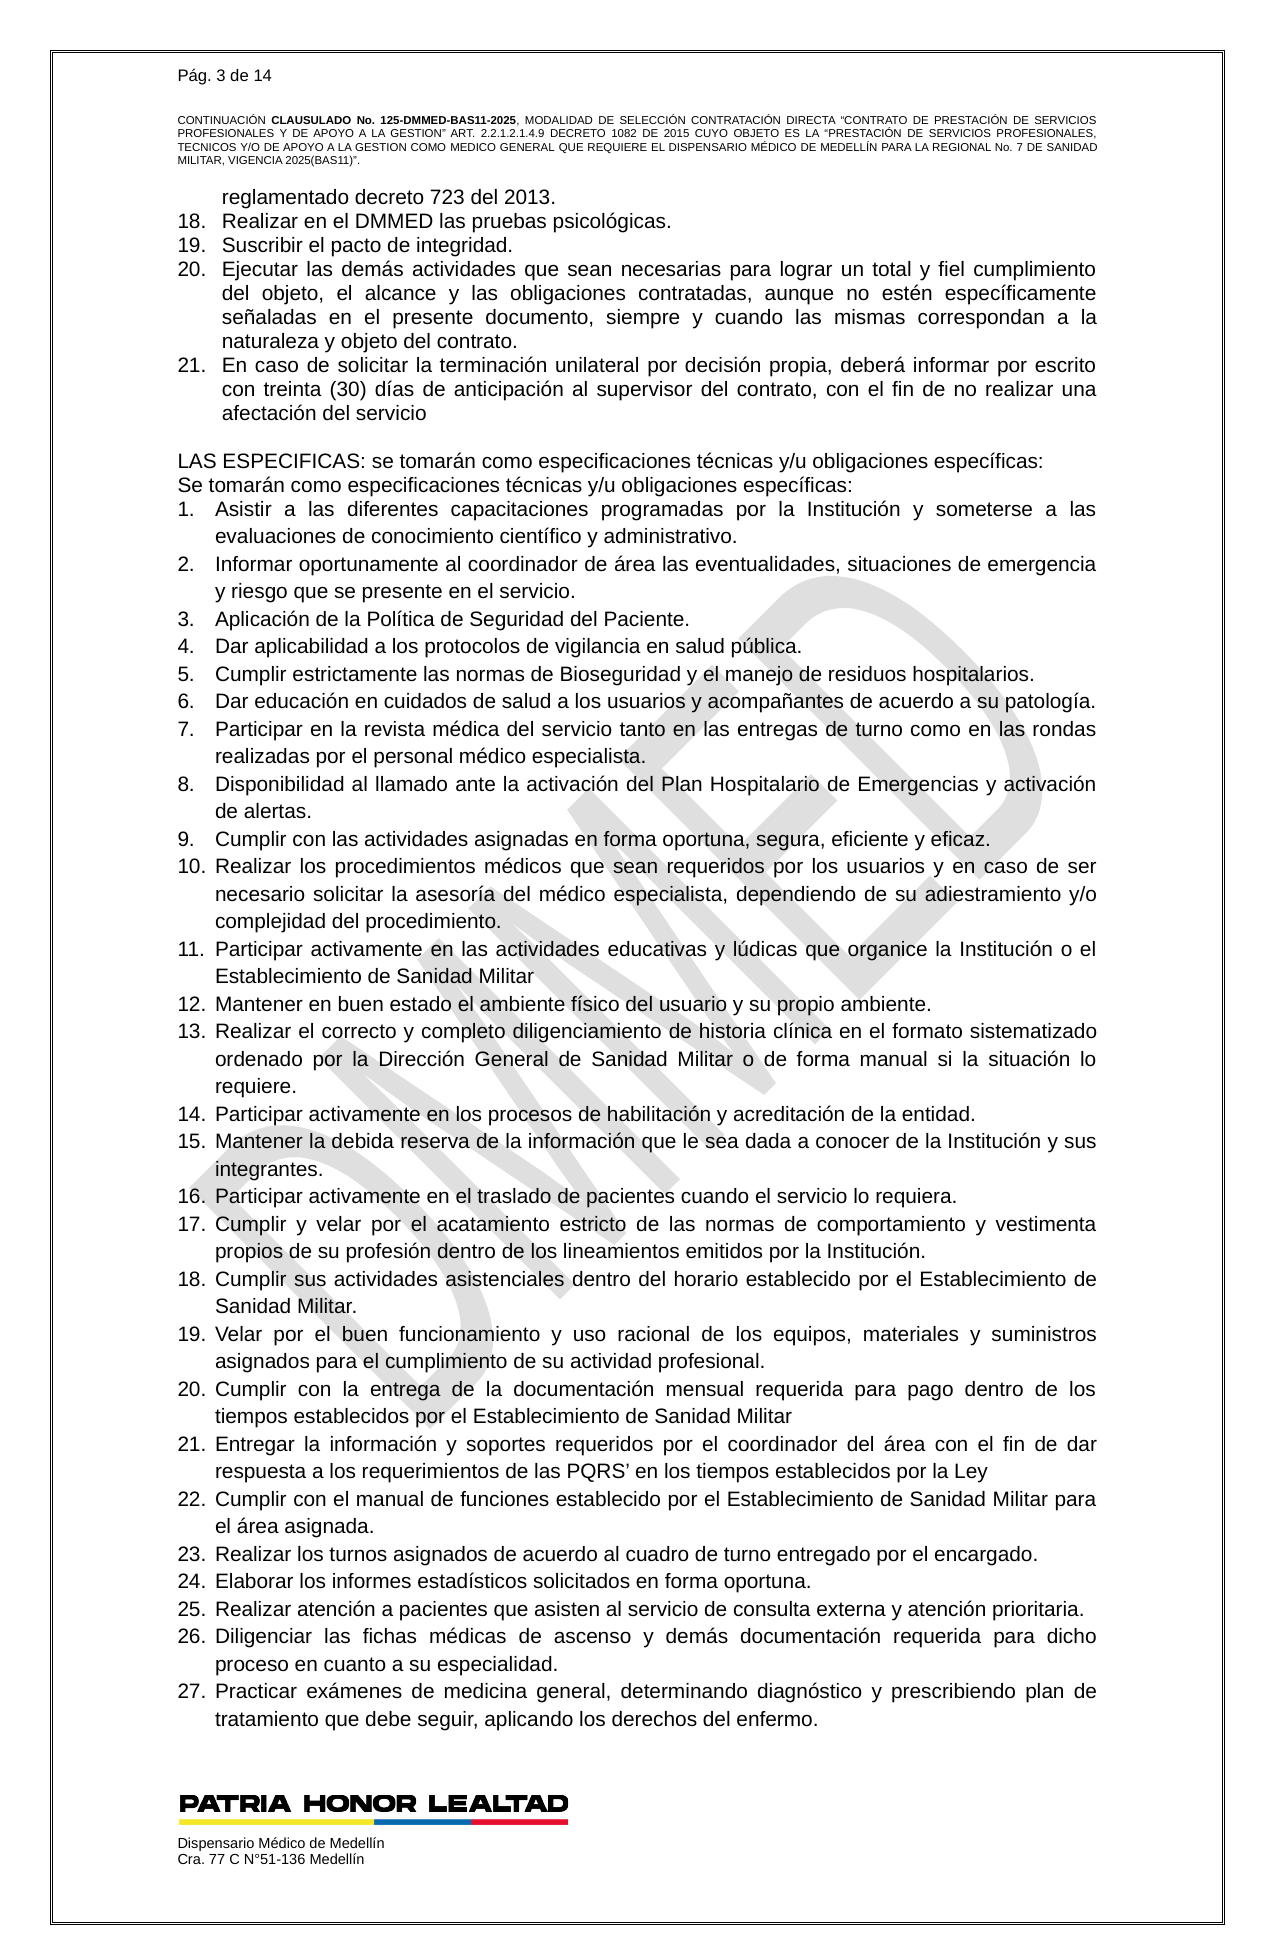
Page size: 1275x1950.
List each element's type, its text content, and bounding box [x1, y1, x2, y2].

list Asistir a las diferentes capacitaciones programadas por la Institución y someterse a las evaluaciones de conocimiento científico y administrativo. [177, 496, 1098, 548]
list Participar activamente en el traslado de pacientes cuando el servicio lo requiera. [177, 1184, 1098, 1208]
list Diligenciar las fichas médicas de ascenso y demás documentación requerida para dicho proceso en cuanto a su especialidad. [177, 1624, 1098, 1675]
list Suscribir el pacto de integridad. [177, 233, 1098, 257]
picture [179, 1795, 569, 1825]
list Informar oportunamente al coordinador de área las eventualidades, situaciones de emergencia y riesgo que se presente en el servicio. [177, 551, 1098, 603]
list Cumplir con el manual de funciones establecido por el Establecimiento de Sanidad Militar para el área asignada. [177, 1486, 1098, 1538]
list Ejecutar las demás actividades que sean necesarias para lograr un total y fiel cumplimiento del objeto, el alcance y las obligaciones contratadas, aunque no estén específicamente señaladas en el presente documento, siempre y cuando las mismas correspondan a la naturaleza y objeto del contrato. [177, 257, 1098, 353]
list Participar en la revista médica del servicio tanto en las entregas de turno como en las rondas realizadas por el personal médico especialista. [177, 716, 1098, 768]
list Entregar la información y soportes requeridos por el coordinador del área con el fin de dar respuesta a los requerimientos de las PQRS’ en los tiempos establecidos por la Ley [177, 1431, 1098, 1483]
list Dar educación en cuidados de salud a los usuarios y acompañantes de acuerdo a su patología. [177, 689, 1098, 713]
list Cumplir y velar por el acatamiento estricto de las normas de comportamiento y vestimenta propios de su profesión dentro de los lineamientos emitidos por la Institución. [177, 1211, 1098, 1263]
list Elaborar los informes estadísticos solicitados en forma oportuna. [177, 1569, 1098, 1593]
list Cumplir sus actividades asistenciales dentro del horario establecido por el Establecimiento de Sanidad Militar. [177, 1266, 1098, 1318]
list Dar aplicabilidad a los protocolos de vigilancia en salud pública. [177, 634, 1098, 658]
list Realizar los procedimientos médicos que sean requeridos por los usuarios y en caso de ser necesario solicitar la asesoría del médico especialista, dependiendo de su adiestramiento y/o complejidad del procedimiento. [177, 854, 1098, 933]
list Velar por el buen funcionamiento y uso racional de los equipos, materiales y suministros asignados para el cumplimiento de su actividad profesional. [177, 1321, 1098, 1373]
list Cumplir estrictamente las normas de Bioseguridad y el manejo de residuos hospitalarios. [177, 661, 1098, 685]
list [177, 185, 1098, 209]
list Realizar el correcto y completo diligenciamiento de historia clínica en el formato sistematizado ordenado por la Dirección General de Sanidad Militar o de forma manual si la situación lo requiere. [177, 1019, 1098, 1098]
list Mantener en buen estado el ambiente físico del usuario y su propio ambiente. [177, 991, 1098, 1015]
list Cumplir con la entrega de la documentación mensual requerida para pago dentro de los tiempos establecidos por el Establecimiento de Sanidad Militar [177, 1376, 1098, 1428]
text Se tomarán como especificaciones técnicas y/u obligaciones específicas: [177, 472, 1098, 496]
list Practicar exámenes de medicina general, determinando diagnóstico y prescribiendo plan de tratamiento que debe seguir, aplicando los derechos del enfermo. [177, 1679, 1098, 1730]
list Realizar atención a pacientes que asisten al servicio de consulta externa y atención prioritaria. [177, 1596, 1098, 1620]
text LAS ESPECIFICAS: se tomarán como especificaciones técnicas y/u obligaciones específicas: [177, 448, 1098, 472]
list Participar activamente en los procesos de habilitación y acreditación de la entidad. [177, 1101, 1098, 1125]
list Realizar en el DMMED las pruebas psicológicas. [177, 209, 1098, 233]
list Disponibilidad al llamado ante la activación del Plan Hospitalario de Emergencias y activación de alertas. [177, 771, 1098, 823]
list En caso de solicitar la terminación unilateral por decisión propia, deberá informar por escrito con treinta (30) días de anticipación al supervisor del contrato, con el fin de no realizar una afectación del servicio [177, 353, 1098, 424]
list Realizar los turnos asignados de acuerdo al cuadro de turno entregado por el encargado. [177, 1541, 1098, 1565]
list Cumplir con las actividades asignadas en forma oportuna, segura, eficiente y eficaz. [177, 826, 1098, 850]
list Participar activamente en las actividades educativas y lúdicas que organice la Institución o el Establecimiento de Sanidad Militar [177, 936, 1098, 988]
list Mantener la debida reserva de la información que le sea dada a conocer de la Institución y sus integrantes. [177, 1129, 1098, 1180]
list Aplicación de la Política de Seguridad del Paciente. [177, 606, 1098, 630]
